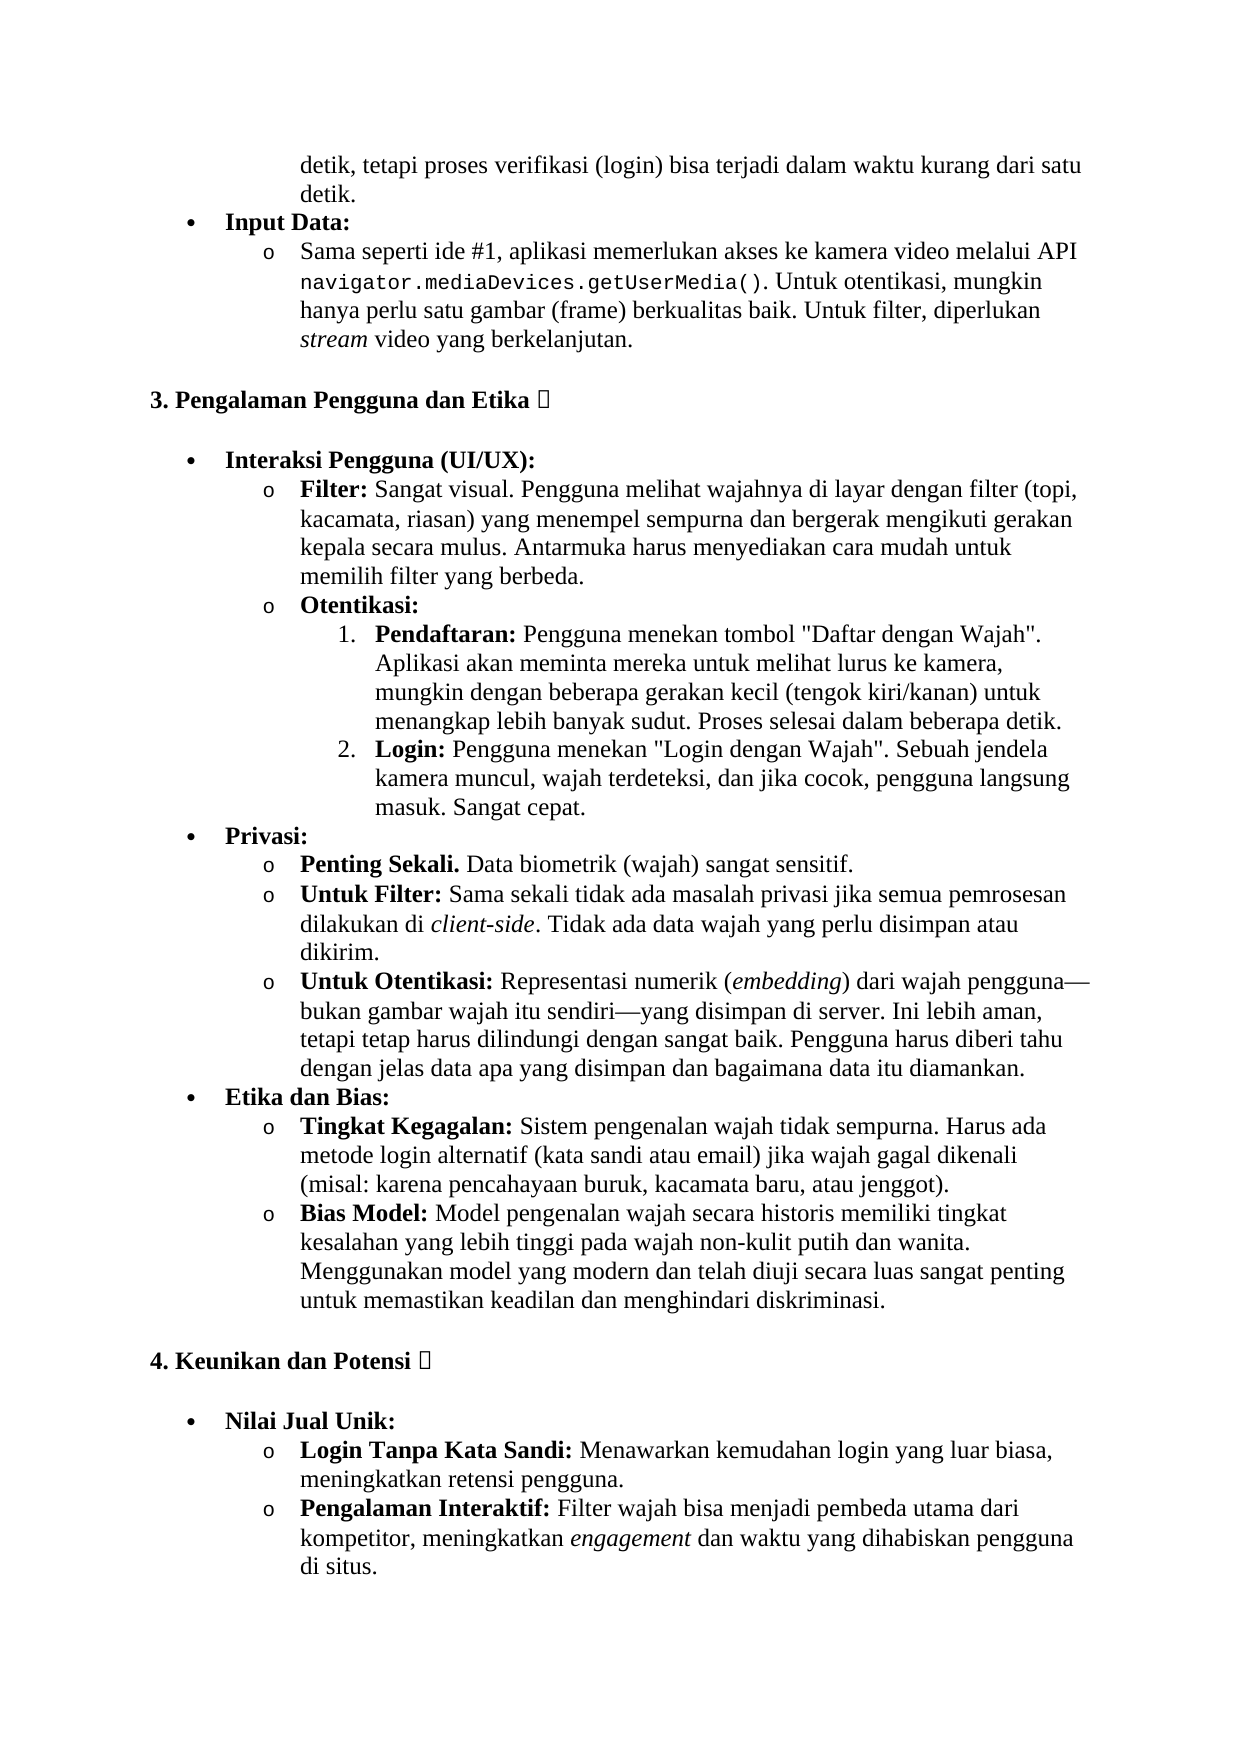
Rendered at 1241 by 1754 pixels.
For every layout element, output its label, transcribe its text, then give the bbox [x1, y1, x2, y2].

list Etika dan Bias: [187, 1082, 1090, 1111]
text 4. Keunikan dan Potensi 🚀 [150, 1343, 1090, 1377]
text 3. Pengalaman Pengguna dan Etika 🤝 [150, 382, 1090, 416]
list Filter: Sangat visual. Pengguna melihat wajahnya di layar dengan filter (topi, kacamata, riasan) yang menempel sempurna dan bergerak mengikuti gerakan kepala secara mulus. Antarmuka harus menyediakan cara mudah untuk memilih filter yang berbeda. [262, 474, 1090, 590]
list Login Tanpa Kata Sandi: Menawarkan kemudahan login yang luar biasa, meningkatkan retensi pengguna. [262, 1435, 1090, 1493]
list Untuk Otentikasi: Representasi numerik (embedding) dari wajah pengguna—bukan gambar wajah itu sendiri—yang disimpan di server. Ini lebih aman, tetapi tetap harus dilindungi dengan sangat baik. Pengguna harus diberi tahu dengan jelas data apa yang disimpan dan bagaimana data itu diamankan. [262, 966, 1090, 1082]
list Interaksi Pengguna (UI/UX): [187, 445, 1090, 474]
list Pengalaman Interaktif: Filter wajah bisa menjadi pembeda utama dari kompetitor, meningkatkan engagement dan waktu yang dihabiskan pengguna di situs. [262, 1493, 1090, 1580]
list Untuk Filter: Sama sekali tidak ada masalah privasi jika semua pemrosesan dilakukan di client-side. Tidak ada data wajah yang perlu disimpan atau dikirim. [262, 879, 1090, 966]
list Nilai Jual Unik: [187, 1406, 1090, 1435]
list Otentikasi: [262, 590, 1090, 619]
list Input Data: [187, 207, 1090, 236]
list Tingkat Kegagalan: Sistem pengenalan wajah tidak sempurna. Harus ada metode login alternatif (kata sandi atau email) jika wajah gagal dikenali (misal: karena pencahayaan buruk, kacamata baru, atau jenggot). [262, 1111, 1090, 1198]
list Pendaftaran: Pengguna menekan tombol "Daftar dengan Wajah". Aplikasi akan meminta mereka untuk melihat lurus ke kamera, mungkin dengan beberapa gerakan kecil (tengok kiri/kanan) untuk menangkap lebih banyak sudut. Proses selesai dalam beberapa detik. [337, 619, 1090, 734]
list Bias Model: Model pengenalan wajah secara historis memiliki tingkat kesalahan yang lebih tinggi pada wajah non-kulit putih dan wanita. Menggunakan model yang modern dan telah diuji secara luas sangat penting untuk memastikan keadilan dan menghindari diskriminasi. [262, 1198, 1090, 1314]
list Privasi: [187, 821, 1090, 849]
list Penting Sekali. Data biometrik (wajah) sangat sensitif. [262, 849, 1090, 879]
list Login: Pengguna menekan "Login dengan Wajah". Sebuah jendela kamera muncul, wajah terdeteksi, dan jika cocok, pengguna langsung masuk. Sangat cepat. [337, 734, 1090, 821]
list Sama seperti ide #1, aplikasi memerlukan akses ke kamera video melalui API navigator.mediaDevices.getUserMedia(). Untuk otentikasi, mungkin hanya perlu satu gambar (frame) berkualitas baik. Untuk filter, diperlukan stream video yang berkelanjutan. [262, 236, 1090, 353]
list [262, 150, 1090, 207]
